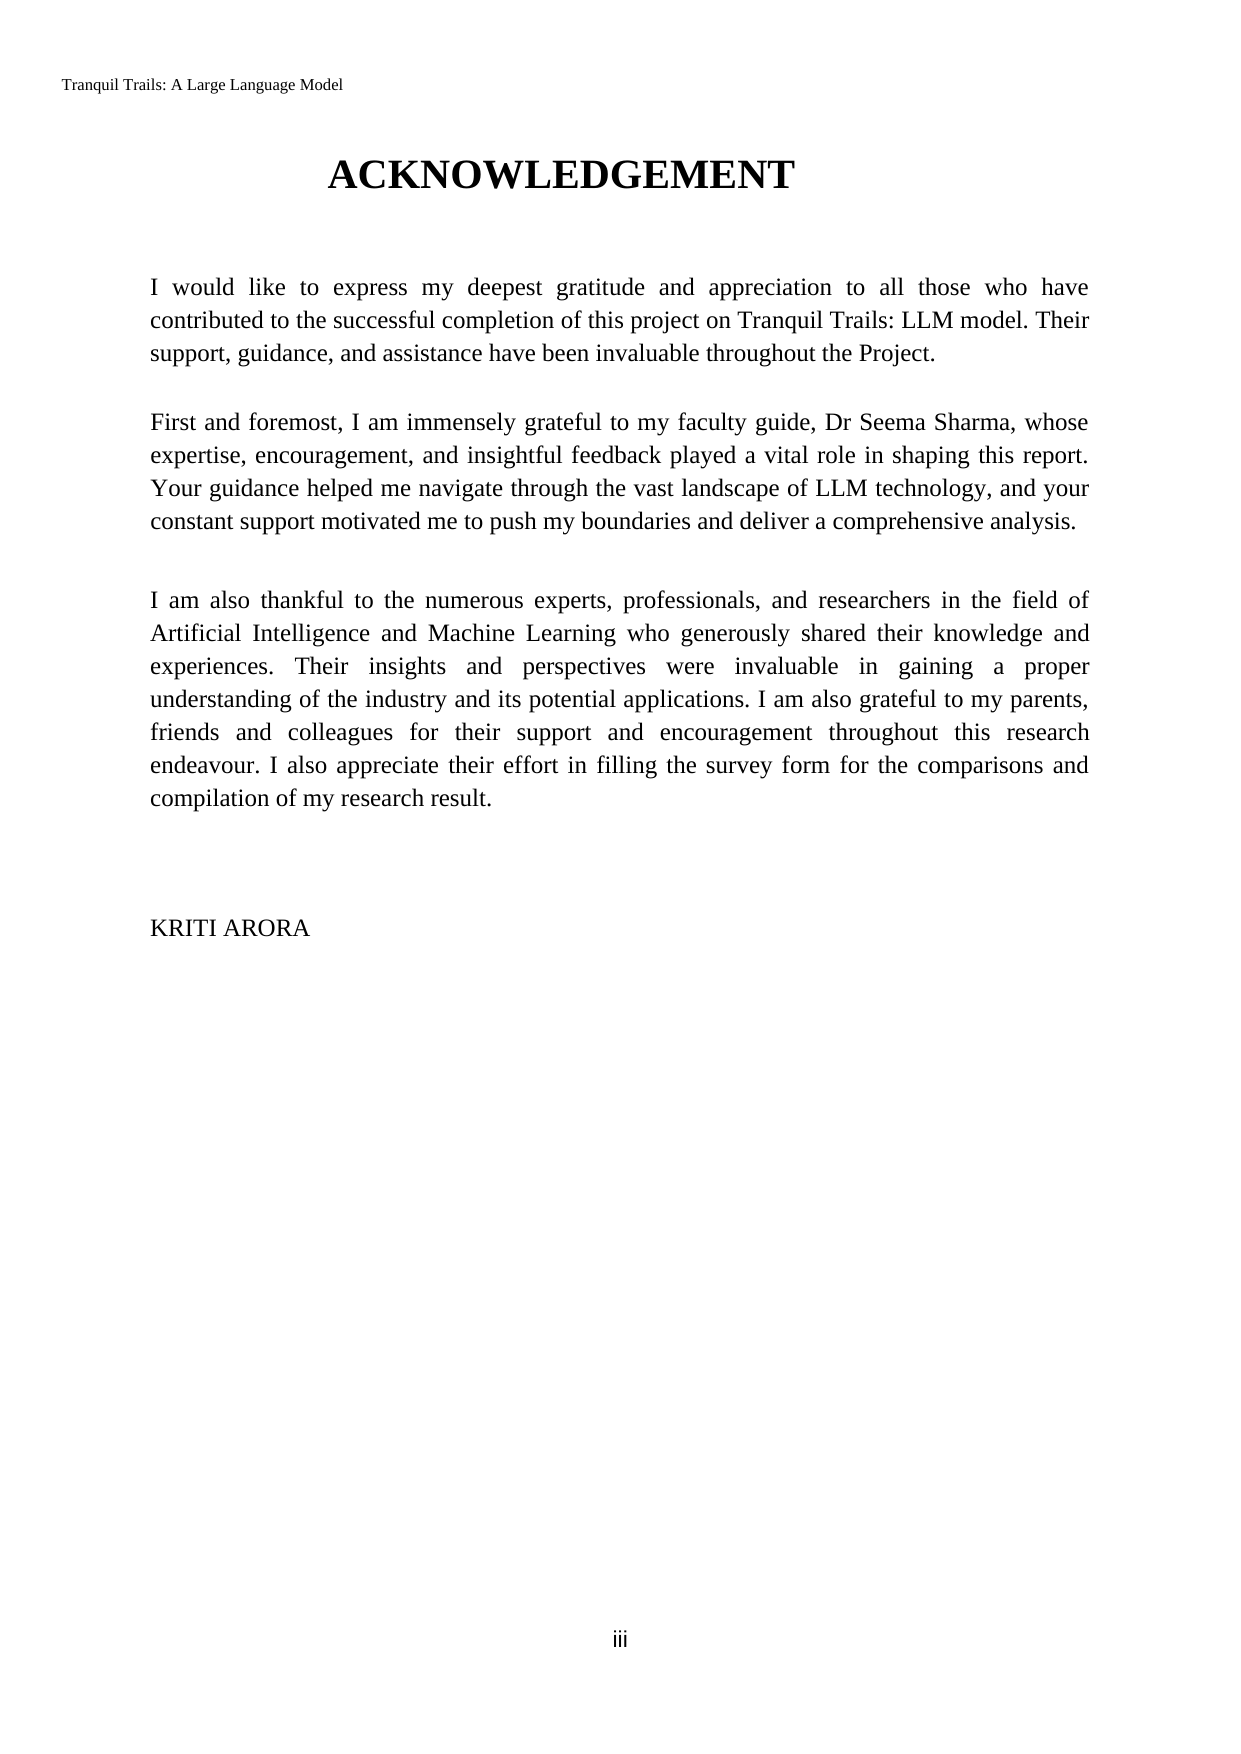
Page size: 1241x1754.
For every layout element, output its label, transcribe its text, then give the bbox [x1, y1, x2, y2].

subtitle I would like to express my deepest gratitude and appreciation to all those who have contributed to the successful completion of this project on Tranquil Trails: LLM model. Their support, guidance, and assistance have been invaluable throughout the Project. [150, 272, 1090, 367]
subtitle First and foremost, I am immensely grateful to my faculty guide, Dr Seema Sharma, whose expertise, encouragement, and insightful feedback played a vital role in shaping this report. Your guidance helped me navigate through the vast landscape of LLM technology, and your constant support motivated me to push my boundaries and deliver a comprehensive analysis. [150, 407, 1090, 535]
text KRITI ARORA [150, 913, 1090, 942]
subtitle I am also thankful to the numerous experts, professionals, and researchers in the field of Artificial Intelligence and Machine Learning who generously shared their knowledge and experiences. Their insights and perspectives were invaluable in gaining a proper understanding of the industry and its potential applications. I am also grateful to my parents, friends and colleagues for their support and encouragement throughout this research endeavour. I also appreciate their effort in filling the survey form for the comparisons and compilation of my research result. [150, 585, 1090, 812]
subtitle ACKNOWLEDGEMENT [32, 150, 1090, 198]
